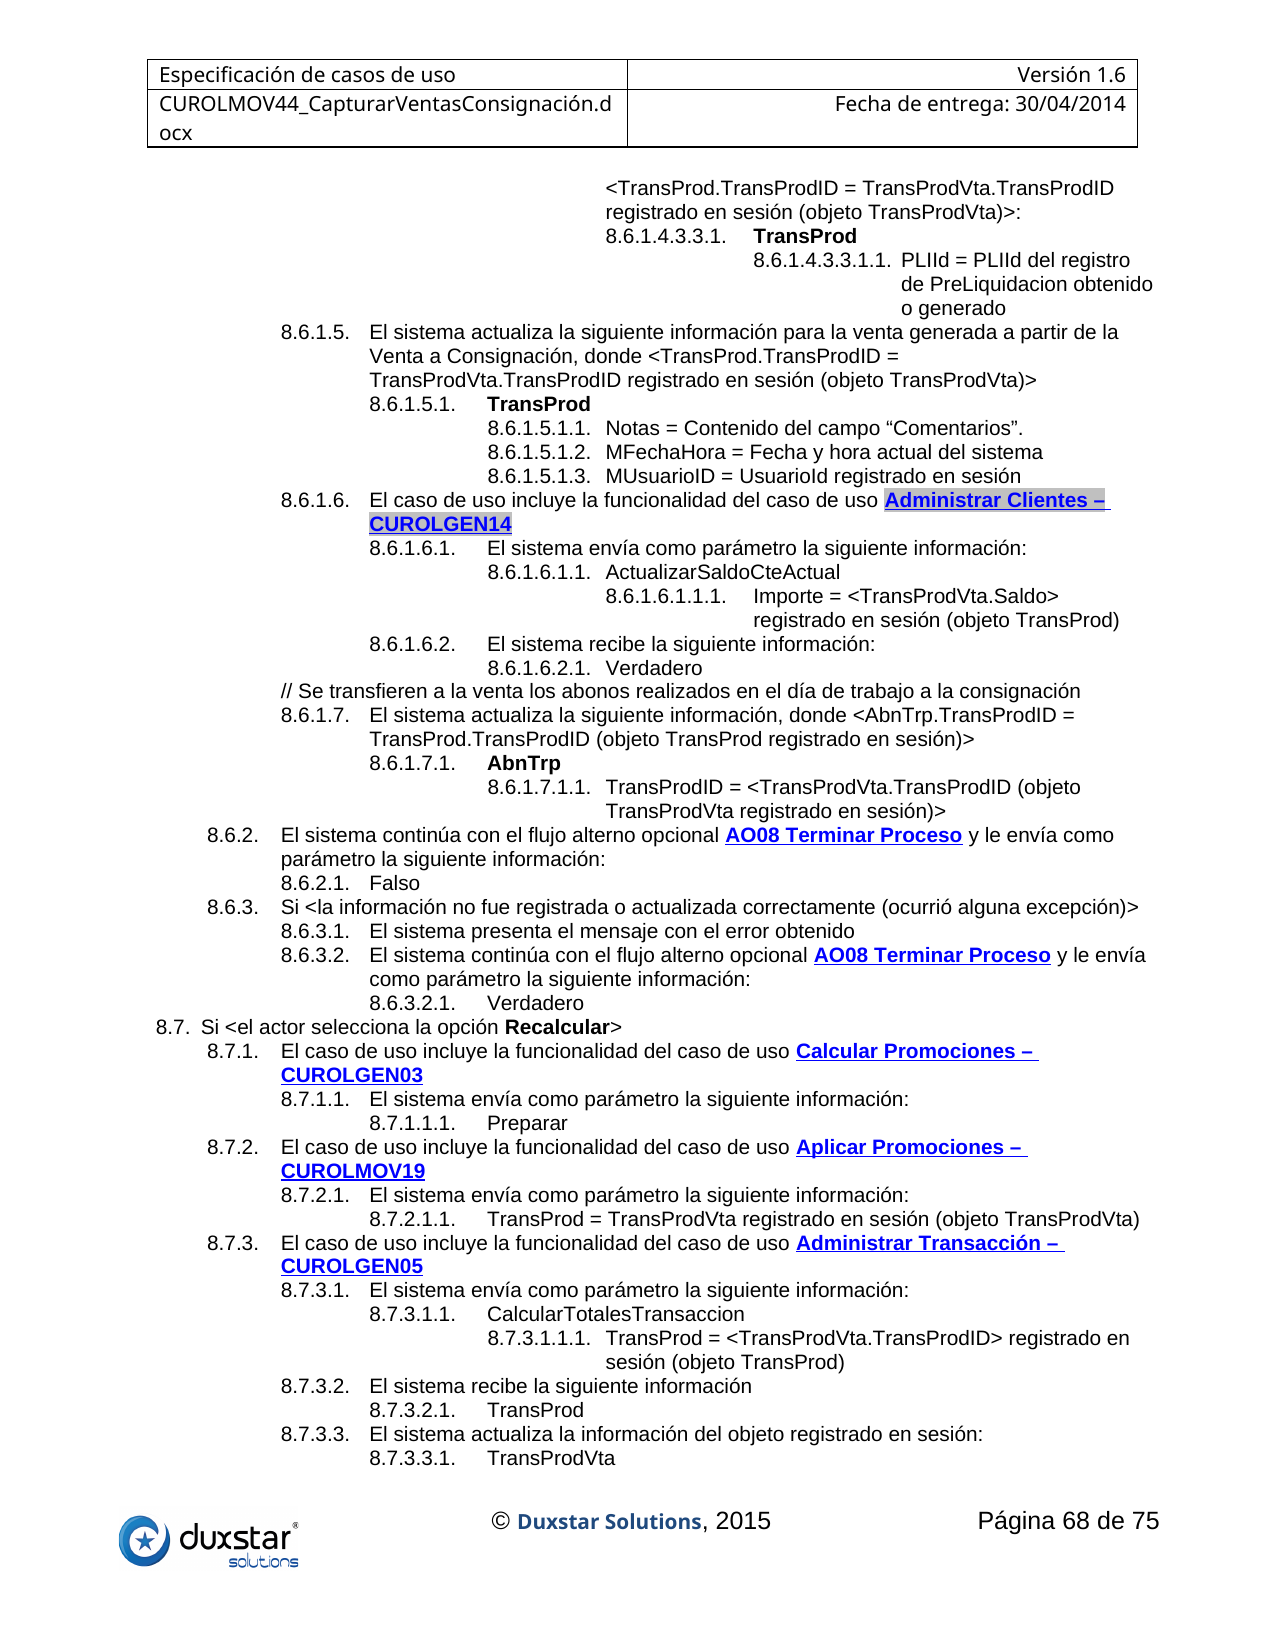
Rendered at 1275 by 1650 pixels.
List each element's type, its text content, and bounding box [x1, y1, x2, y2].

list El sistema actualiza la información del objeto registrado en sesión: [281, 1422, 1157, 1446]
list TransProd [369, 392, 1157, 416]
list Falso [281, 871, 1157, 895]
list El sistema envía como parámetro la siguiente información: [281, 1278, 1157, 1302]
list AbnTrp [369, 751, 1157, 775]
picture [118, 1506, 299, 1571]
list Verdadero [369, 991, 1157, 1015]
list MFechaHora = Fecha y hora actual del sistema [487, 440, 1157, 464]
list El sistema actualiza la siguiente información para la venta generada a partir de la Venta a Consignación, donde <TransProd.TransProdID = TransProdVta.TransProdID registrado en sesión (objeto TransProdVta)> [281, 320, 1157, 392]
list TransProdVta [369, 1446, 1157, 1470]
list El sistema continúa con el flujo alterno opcional AO08 Terminar Proceso y le envía como parámetro la siguiente información: [281, 943, 1157, 991]
list TransProd = TransProdVta registrado en sesión (objeto TransProdVta) [369, 1206, 1157, 1230]
list Si <la información no fue registrada o actualizada correctamente (ocurrió alguna excepción)> [207, 895, 1157, 919]
list El caso de uso incluye la funcionalidad del caso de uso Aplicar Promociones – CUROLMOV19 [207, 1134, 1157, 1182]
list Importe = <TransProdVta.Saldo> registrado en sesión (objeto TransProd) [605, 583, 1157, 631]
list TransProd [369, 1398, 1157, 1422]
list El caso de uso incluye la funcionalidad del caso de uso Administrar Transacción – CUROLGEN05 [207, 1230, 1157, 1278]
list El sistema envía como parámetro la siguiente información: [281, 1087, 1157, 1111]
list El sistema recibe la siguiente información [281, 1374, 1157, 1398]
list Si <el actor selecciona la opción Recalcular> [156, 1015, 1157, 1039]
list Verdadero [487, 655, 1157, 679]
list ActualizarSaldoCteActual [487, 559, 1157, 583]
list Notas = Contenido del campo “Comentarios”. [487, 416, 1157, 440]
list El caso de uso incluye la funcionalidad del caso de uso Calcular Promociones – CUROLGEN03 [207, 1039, 1157, 1087]
list TransProdID = <TransProdVta.TransProdID (objeto TransProdVta registrado en sesión)> [487, 775, 1157, 823]
list PLIId = PLIId del registro de PreLiquidacion obtenido o generado [753, 248, 1157, 320]
list El sistema envía como parámetro la siguiente información: [369, 536, 1157, 559]
list El sistema recibe la siguiente información: [369, 631, 1157, 655]
list CalcularTotalesTransaccion [369, 1302, 1157, 1326]
list // Se transfieren a la venta los abonos realizados en el día de trabajo a la consignación [281, 679, 1157, 703]
list TransProd = <TransProdVta.TransProdID> registrado en sesión (objeto TransProd) [487, 1326, 1157, 1374]
list TransProd [605, 224, 1157, 248]
list El sistema envía como parámetro la siguiente información: [281, 1182, 1157, 1206]
list El sistema continúa con el flujo alterno opcional AO08 Terminar Proceso y le envía como parámetro la siguiente información: [207, 823, 1157, 871]
list MUsuarioID = UsuarioId registrado en sesión [487, 464, 1157, 488]
list Preparar [369, 1111, 1157, 1134]
list El caso de uso incluye la funcionalidad del caso de uso Administrar Clientes – CUROLGEN14 [281, 488, 1157, 536]
list El sistema actualiza la siguiente información, donde <AbnTrp.TransProdID = TransProd.TransProdID (objeto TransProd registrado en sesión)> [281, 703, 1157, 751]
list El sistema presenta el mensaje con el error obtenido [281, 919, 1157, 943]
